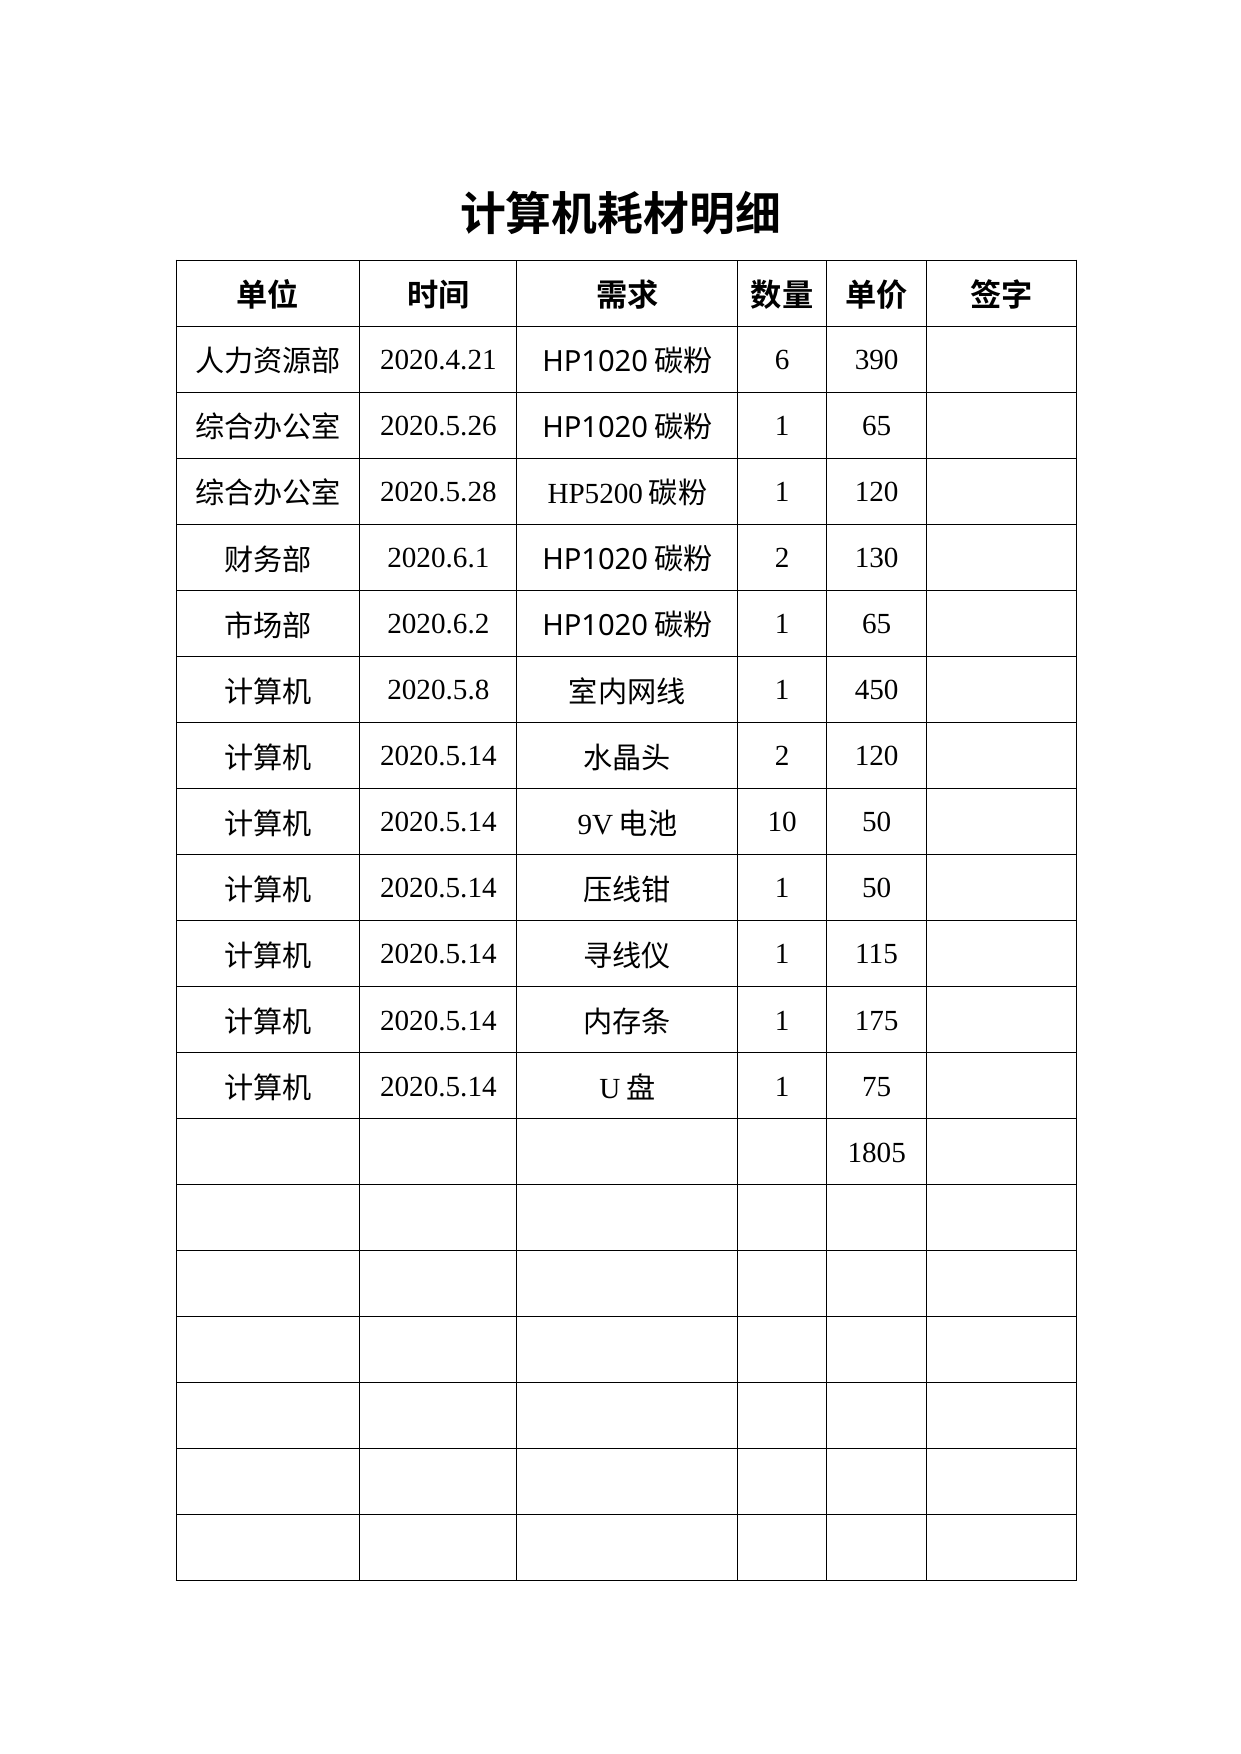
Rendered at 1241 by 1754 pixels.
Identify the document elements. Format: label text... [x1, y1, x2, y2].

table_cell [927, 657, 1076, 722]
table_cell 财务部 [177, 525, 359, 590]
table_cell 室内网线 [517, 657, 737, 722]
table_cell 130 [827, 525, 926, 590]
table_cell [738, 1383, 826, 1448]
table_cell 50 [827, 789, 926, 854]
table_cell 2020.5.14 [360, 723, 516, 788]
table_cell [927, 855, 1076, 920]
table_header 数量 [738, 261, 826, 326]
table_cell 2 [738, 723, 826, 788]
table_cell 寻线仪 [517, 921, 737, 986]
table_cell 10 [738, 789, 826, 854]
table_cell 65 [827, 591, 926, 656]
table_cell 390 [827, 327, 926, 392]
table_cell [927, 723, 1076, 788]
table_cell 1 [738, 459, 826, 524]
table_cell 1 [738, 393, 826, 458]
table_cell 2020.5.14 [360, 855, 516, 920]
table_cell [927, 921, 1076, 986]
text 计算机耗材明细 [187, 162, 1053, 259]
table_cell [927, 1119, 1076, 1184]
table_cell 115 [827, 921, 926, 986]
table_cell HP5200碳粉 [517, 459, 737, 524]
table_cell [177, 1185, 359, 1250]
table_header 时间 [360, 261, 516, 326]
table_cell [177, 1515, 359, 1580]
table_cell [827, 1449, 926, 1514]
table_cell 2020.5.26 [360, 393, 516, 458]
table_cell 6 [738, 327, 826, 392]
table_header 签字 [927, 261, 1076, 326]
table_cell 450 [827, 657, 926, 722]
table_cell 计算机 [177, 987, 359, 1052]
table_cell [827, 1383, 926, 1448]
table_cell 综合办公室 [177, 459, 359, 524]
table_cell 175 [827, 987, 926, 1052]
table_cell [738, 1449, 826, 1514]
table_cell 1 [738, 591, 826, 656]
table_cell [927, 1515, 1076, 1580]
table_cell [517, 1383, 737, 1448]
table_cell [927, 1317, 1076, 1382]
table_cell [177, 1119, 359, 1184]
table_cell 计算机 [177, 1053, 359, 1118]
table_cell 综合办公室 [177, 393, 359, 458]
table_cell [827, 1185, 926, 1250]
table_cell [517, 1317, 737, 1382]
table_cell [738, 1185, 826, 1250]
table_cell [360, 1515, 516, 1580]
table_cell [360, 1251, 516, 1316]
table_cell 1 [738, 657, 826, 722]
table_cell [927, 987, 1076, 1052]
table_cell [177, 1383, 359, 1448]
table_cell 计算机 [177, 855, 359, 920]
table_cell 2020.5.14 [360, 987, 516, 1052]
table_cell 1 [738, 1053, 826, 1118]
table_cell 1 [738, 987, 826, 1052]
table_cell 2020.5.14 [360, 1053, 516, 1118]
table_cell 人力资源部 [177, 327, 359, 392]
table_cell 1 [738, 921, 826, 986]
table_cell 压线钳 [517, 855, 737, 920]
table_cell 120 [827, 723, 926, 788]
table_cell 2020.5.8 [360, 657, 516, 722]
table_cell [360, 1449, 516, 1514]
table_cell [827, 1317, 926, 1382]
table_header 需求 [517, 261, 737, 326]
table_cell [517, 1515, 737, 1580]
table_cell [927, 393, 1076, 458]
table_cell [927, 789, 1076, 854]
table_cell [517, 1185, 737, 1250]
table_cell [927, 1053, 1076, 1118]
table_cell 市场部 [177, 591, 359, 656]
table_cell [738, 1251, 826, 1316]
table_cell [360, 1383, 516, 1448]
table_cell [517, 1119, 737, 1184]
table_cell 计算机 [177, 921, 359, 986]
table_cell HP1020碳粉 [517, 327, 737, 392]
table_cell [738, 1515, 826, 1580]
table_cell [517, 1251, 737, 1316]
table_cell 2020.6.1 [360, 525, 516, 590]
table_cell HP1020碳粉 [517, 393, 737, 458]
table_cell [360, 1317, 516, 1382]
table_cell 65 [827, 393, 926, 458]
table_cell [927, 459, 1076, 524]
table_cell 内存条 [517, 987, 737, 1052]
table_cell 50 [827, 855, 926, 920]
table_header 单位 [177, 261, 359, 326]
table_cell 75 [827, 1053, 926, 1118]
table_cell [360, 1119, 516, 1184]
table_cell HP1020碳粉 [517, 591, 737, 656]
table_cell [927, 1185, 1076, 1250]
table_cell [360, 1185, 516, 1250]
table_cell [827, 1515, 926, 1580]
table_cell 1805 [827, 1119, 926, 1184]
table_cell [927, 525, 1076, 590]
table_cell [827, 1251, 926, 1316]
table_cell 2020.5.14 [360, 921, 516, 986]
table_cell 计算机 [177, 789, 359, 854]
table_cell 水晶头 [517, 723, 737, 788]
table_cell [927, 1251, 1076, 1316]
table_cell [517, 1449, 737, 1514]
table_cell [927, 1449, 1076, 1514]
table_cell 9V电池 [517, 789, 737, 854]
table_cell [927, 327, 1076, 392]
table_cell [738, 1119, 826, 1184]
table_cell 2020.5.14 [360, 789, 516, 854]
table_cell [177, 1317, 359, 1382]
table_cell 2020.4.21 [360, 327, 516, 392]
table_header 单价 [827, 261, 926, 326]
table_cell [177, 1251, 359, 1316]
table_cell U盘 [517, 1053, 737, 1118]
table_cell 计算机 [177, 657, 359, 722]
table_cell [177, 1449, 359, 1514]
table_cell 2020.5.28 [360, 459, 516, 524]
table_cell 1 [738, 855, 826, 920]
table_cell HP1020碳粉 [517, 525, 737, 590]
table_cell 计算机 [177, 723, 359, 788]
table_cell 120 [827, 459, 926, 524]
table_cell [927, 1383, 1076, 1448]
table_cell 2020.6.2 [360, 591, 516, 656]
table_cell 2 [738, 525, 826, 590]
table_cell [927, 591, 1076, 656]
table_cell [738, 1317, 826, 1382]
